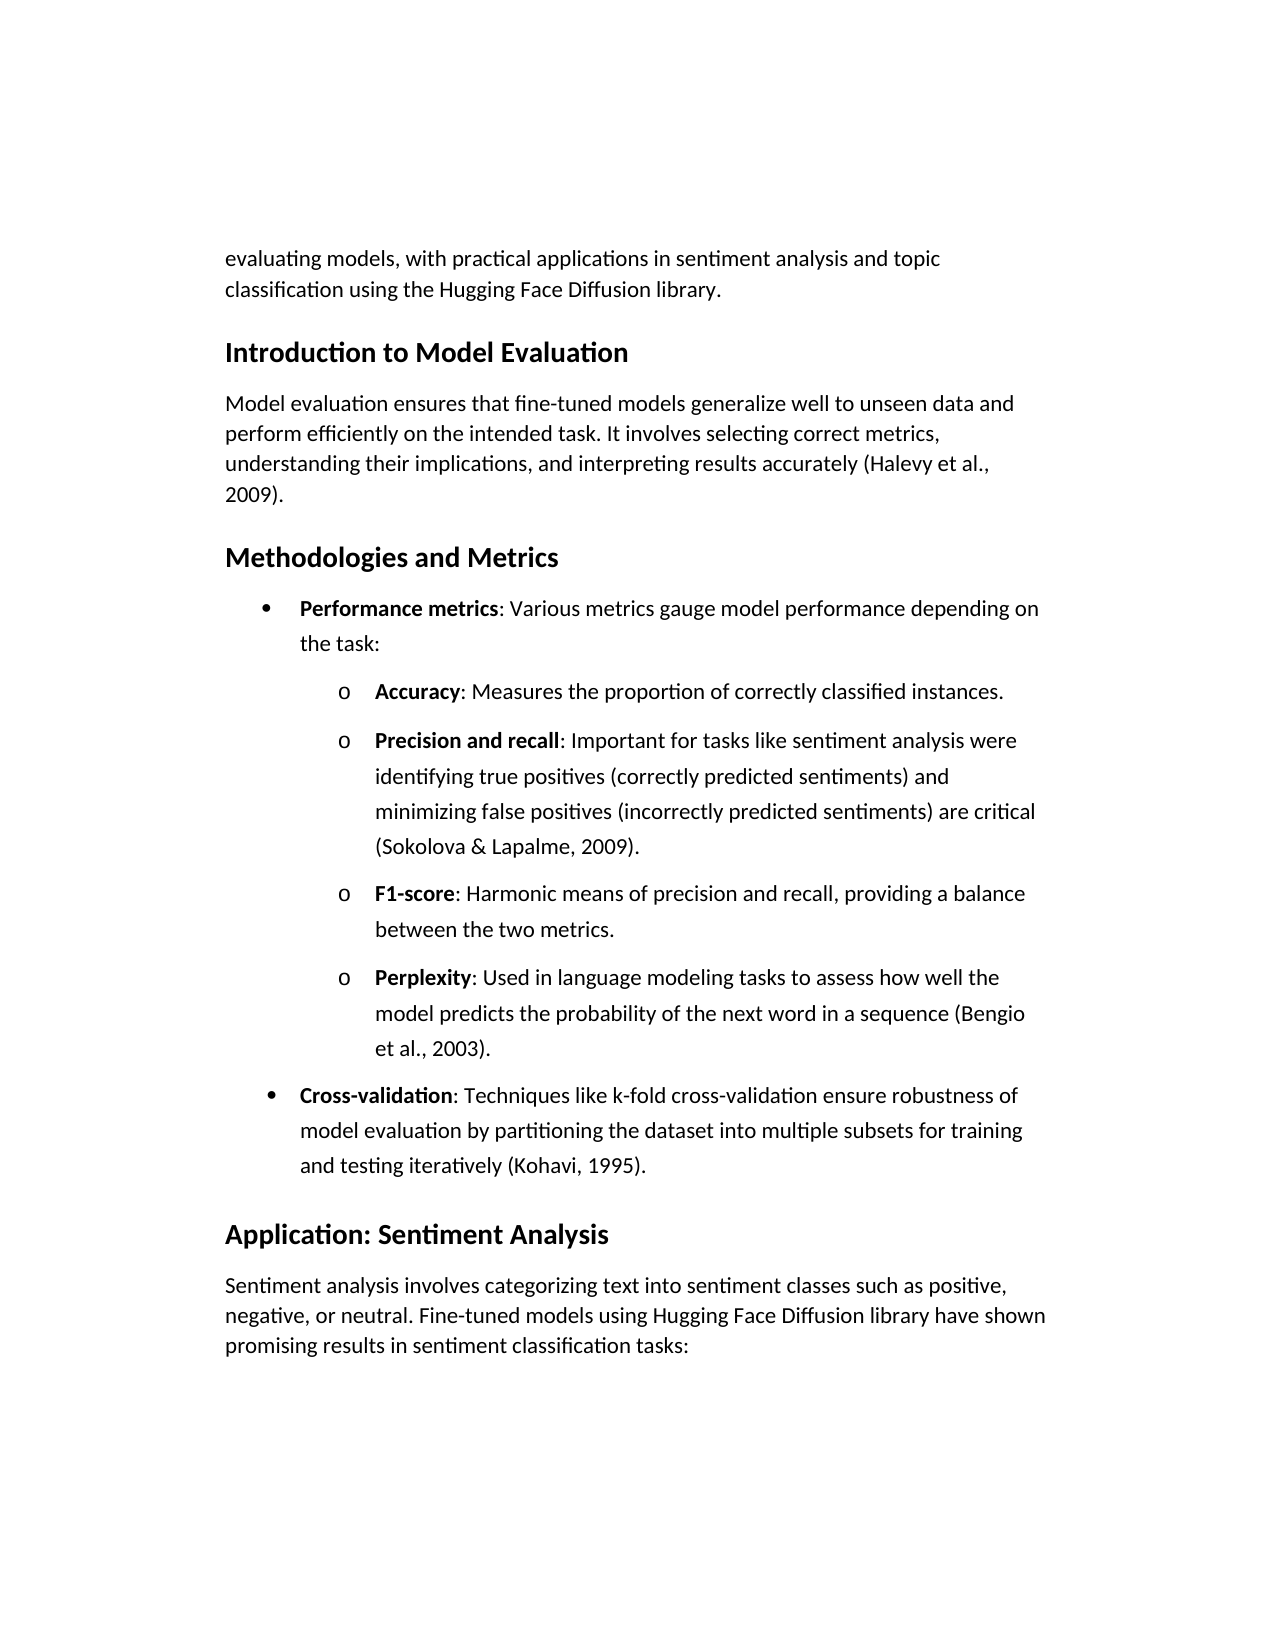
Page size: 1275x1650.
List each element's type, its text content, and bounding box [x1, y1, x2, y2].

list Performance metrics: Various metrics gauge model performance depending on the task: [262, 594, 1050, 657]
list Perplexity: Used in language modeling tasks to assess how well the model predicts the probability of the next word in a sequence (Bengio et al., 2003). [337, 963, 1050, 1062]
text Model evaluation ensures that fine-tuned models generalize well to unseen data and perform efficiently on the intended task. It involves selecting correct metrics, understanding their implications, and interpreting results accurately (Halevy et al., 2009). [225, 389, 1050, 508]
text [225, 244, 1050, 303]
list Cross-validation: Techniques like k-fold cross-validation ensure robustness of model evaluation by partitioning the dataset into multiple subsets for training and testing iteratively (Kohavi, 1995). [268, 1082, 1050, 1180]
list Accuracy: Measures the proportion of correctly classified instances. [337, 677, 1050, 706]
subtitle Application: Sentiment Analysis [225, 1216, 1050, 1251]
list F1-score: Harmonic means of precision and recall, providing a balance between the two metrics. [337, 879, 1050, 943]
list Precision and recall: Important for tasks like sentiment analysis were identifying true positives (correctly predicted sentiments) and minimizing false positives (incorrectly predicted sentiments) are critical (Sokolova & Lapalme, 2009). [337, 726, 1050, 860]
subtitle Methodologies and Metrics [225, 539, 1050, 575]
text Sentiment analysis involves categorizing text into sentiment classes such as positive, negative, or neutral. Fine-tuned models using Hugging Face Diffusion library have shown promising results in sentiment classification tasks: [225, 1271, 1050, 1359]
subtitle Introduction to Model Evaluation [225, 334, 1050, 370]
